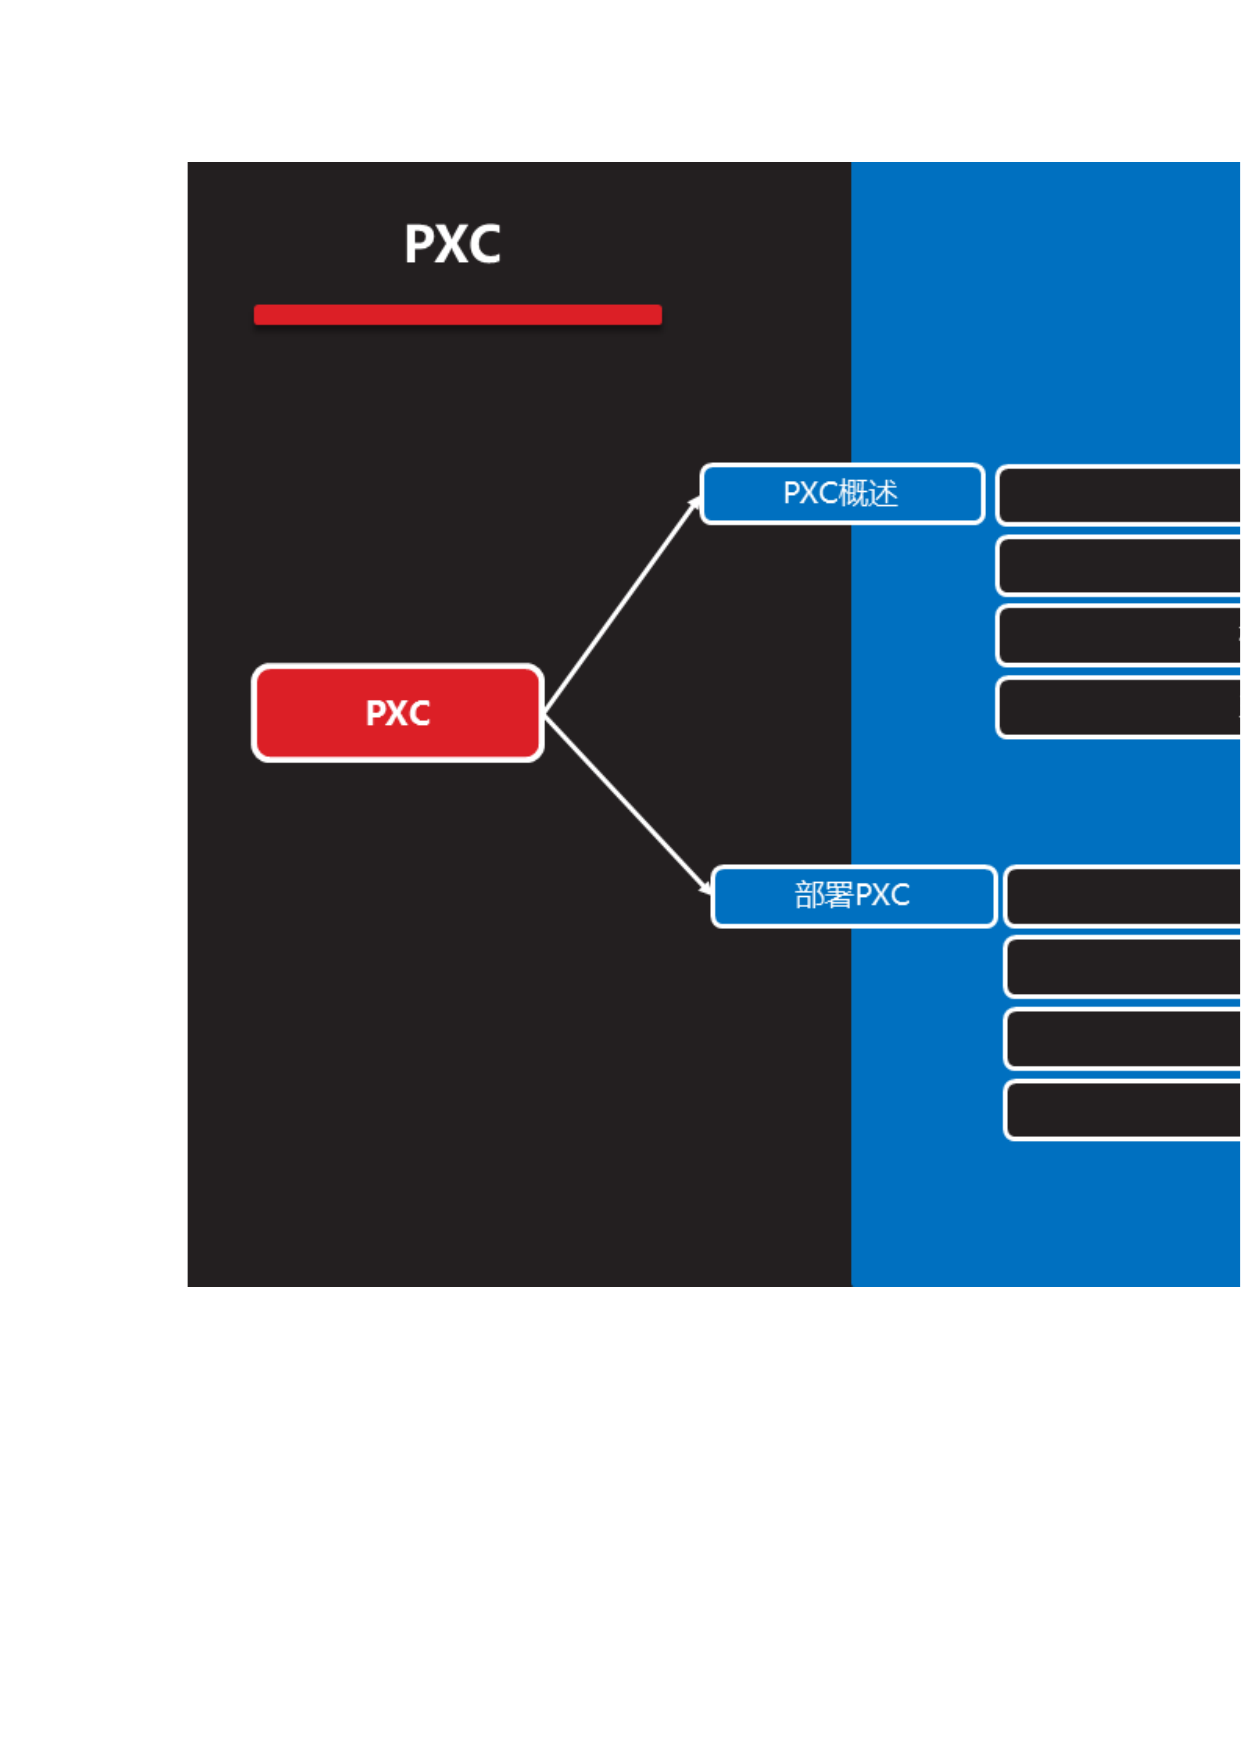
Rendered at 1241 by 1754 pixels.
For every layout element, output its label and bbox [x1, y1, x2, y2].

picture [187, 162, 1241, 1287]
